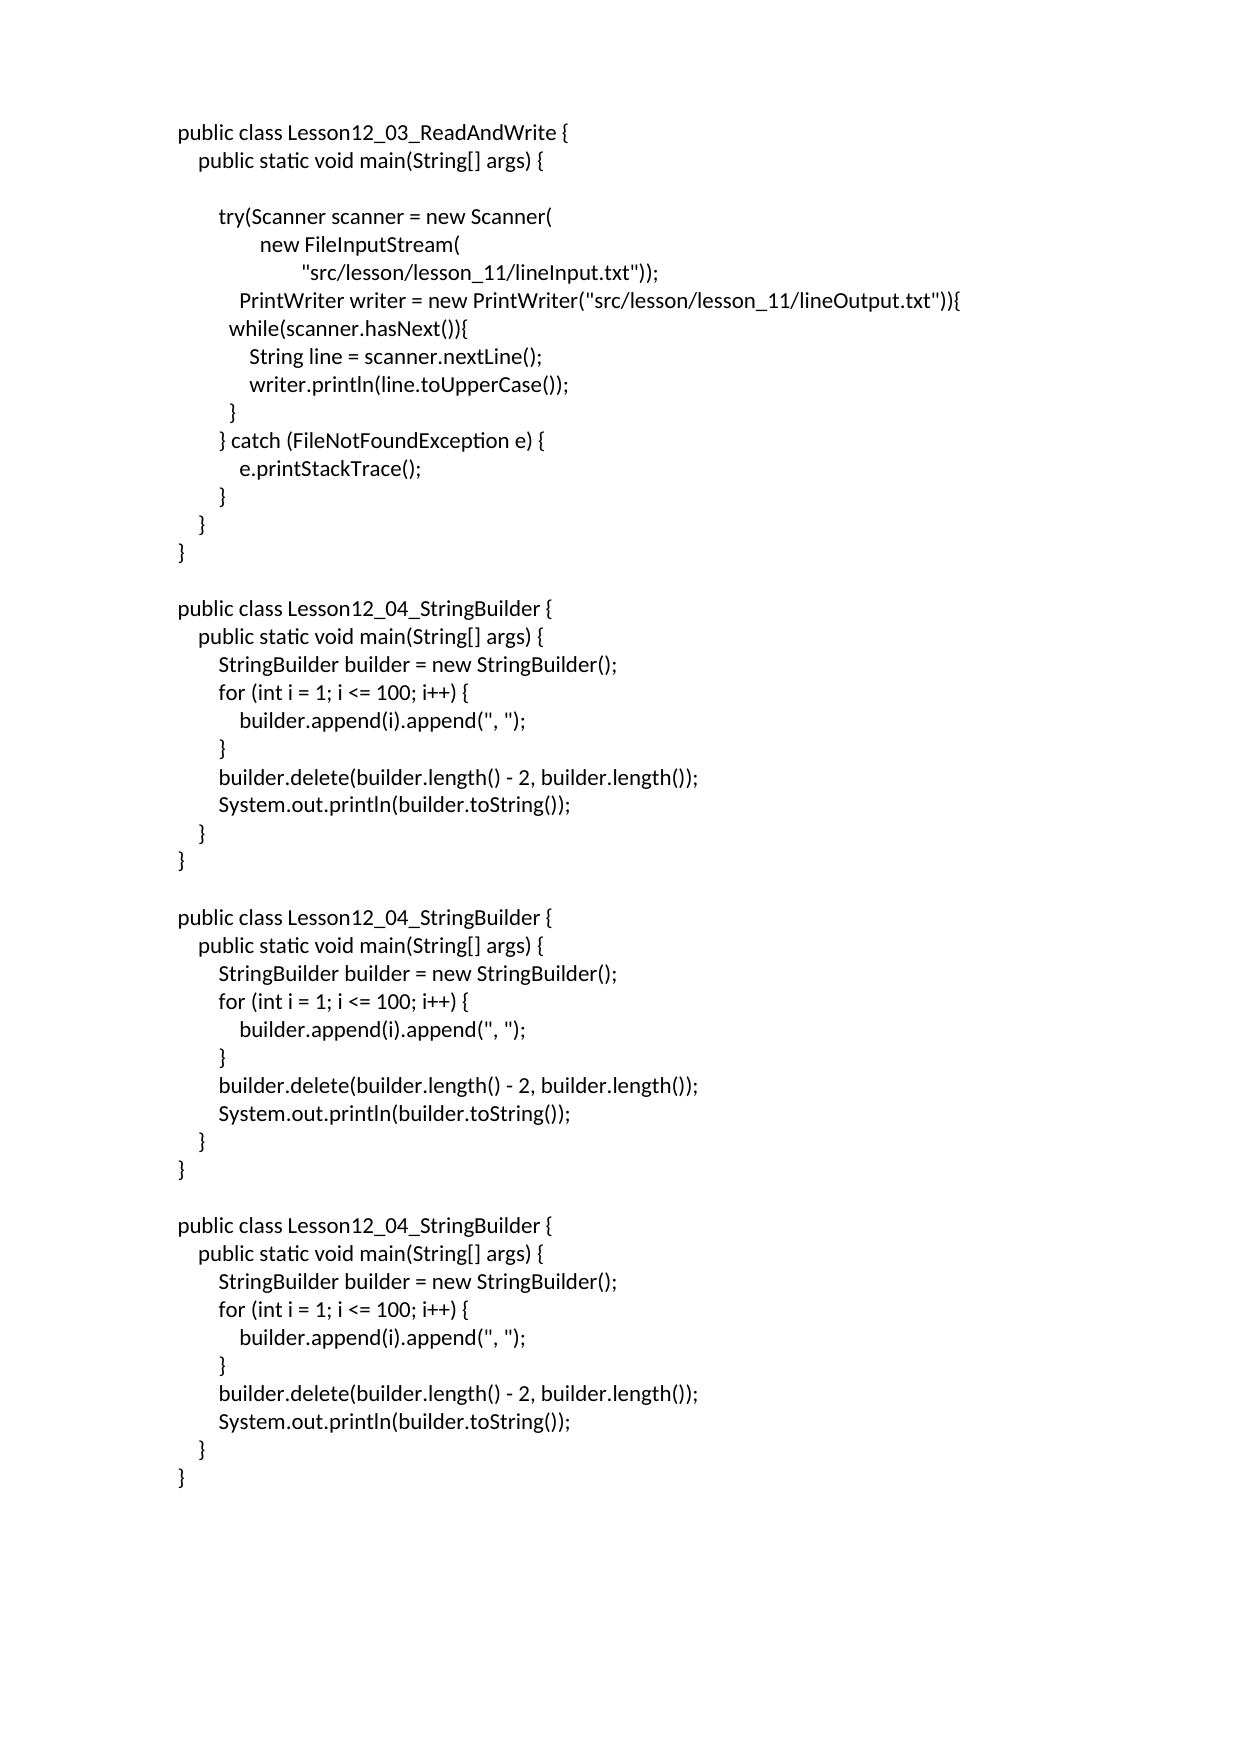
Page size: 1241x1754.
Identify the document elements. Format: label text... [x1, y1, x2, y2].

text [177, 1211, 1152, 1491]
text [177, 118, 1152, 566]
